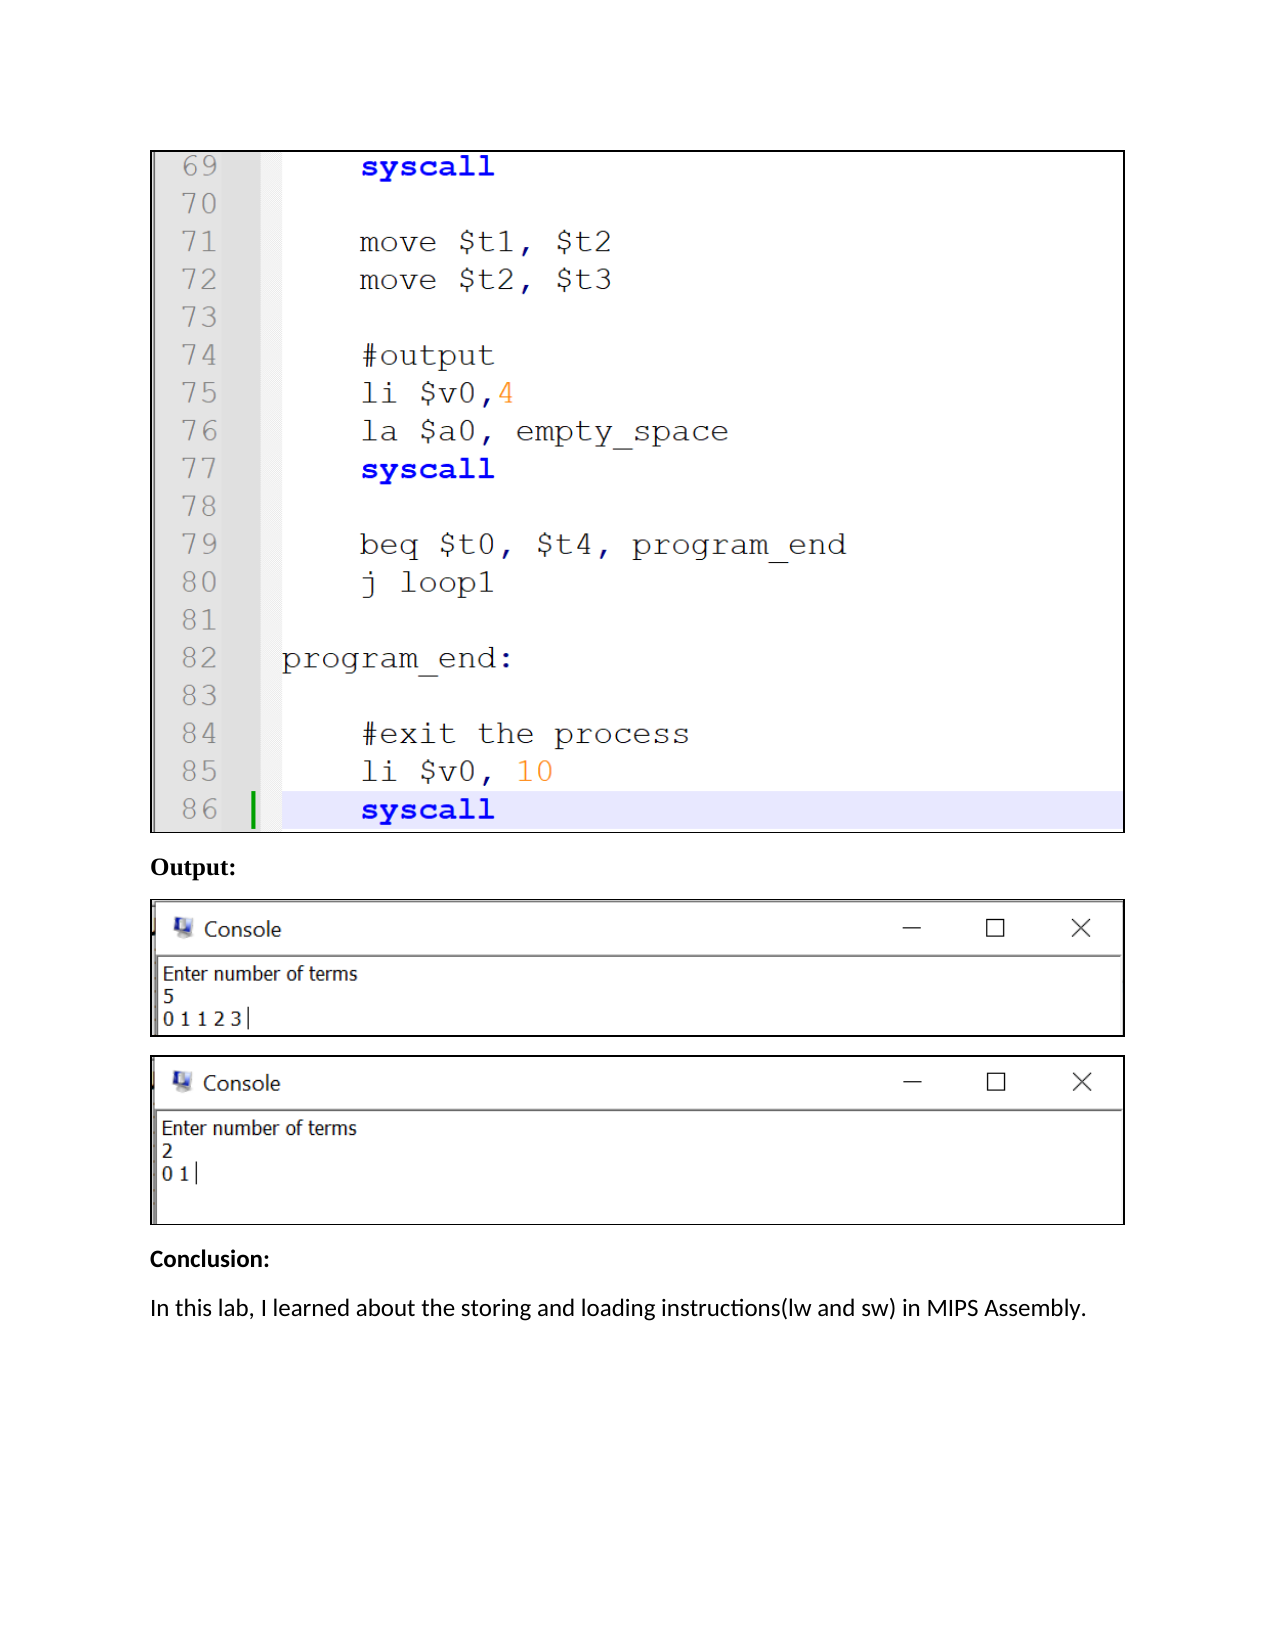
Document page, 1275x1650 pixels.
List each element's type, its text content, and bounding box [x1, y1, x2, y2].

picture [152, 1057, 1123, 1224]
picture [152, 152, 1123, 832]
text Output: [150, 852, 1125, 881]
text In this lab, I learned about the storing and loading instructions(lw and sw) in MIPS Assembly. [150, 1292, 1125, 1323]
picture [152, 900, 1123, 1035]
text Conclusion: [150, 1244, 1125, 1274]
